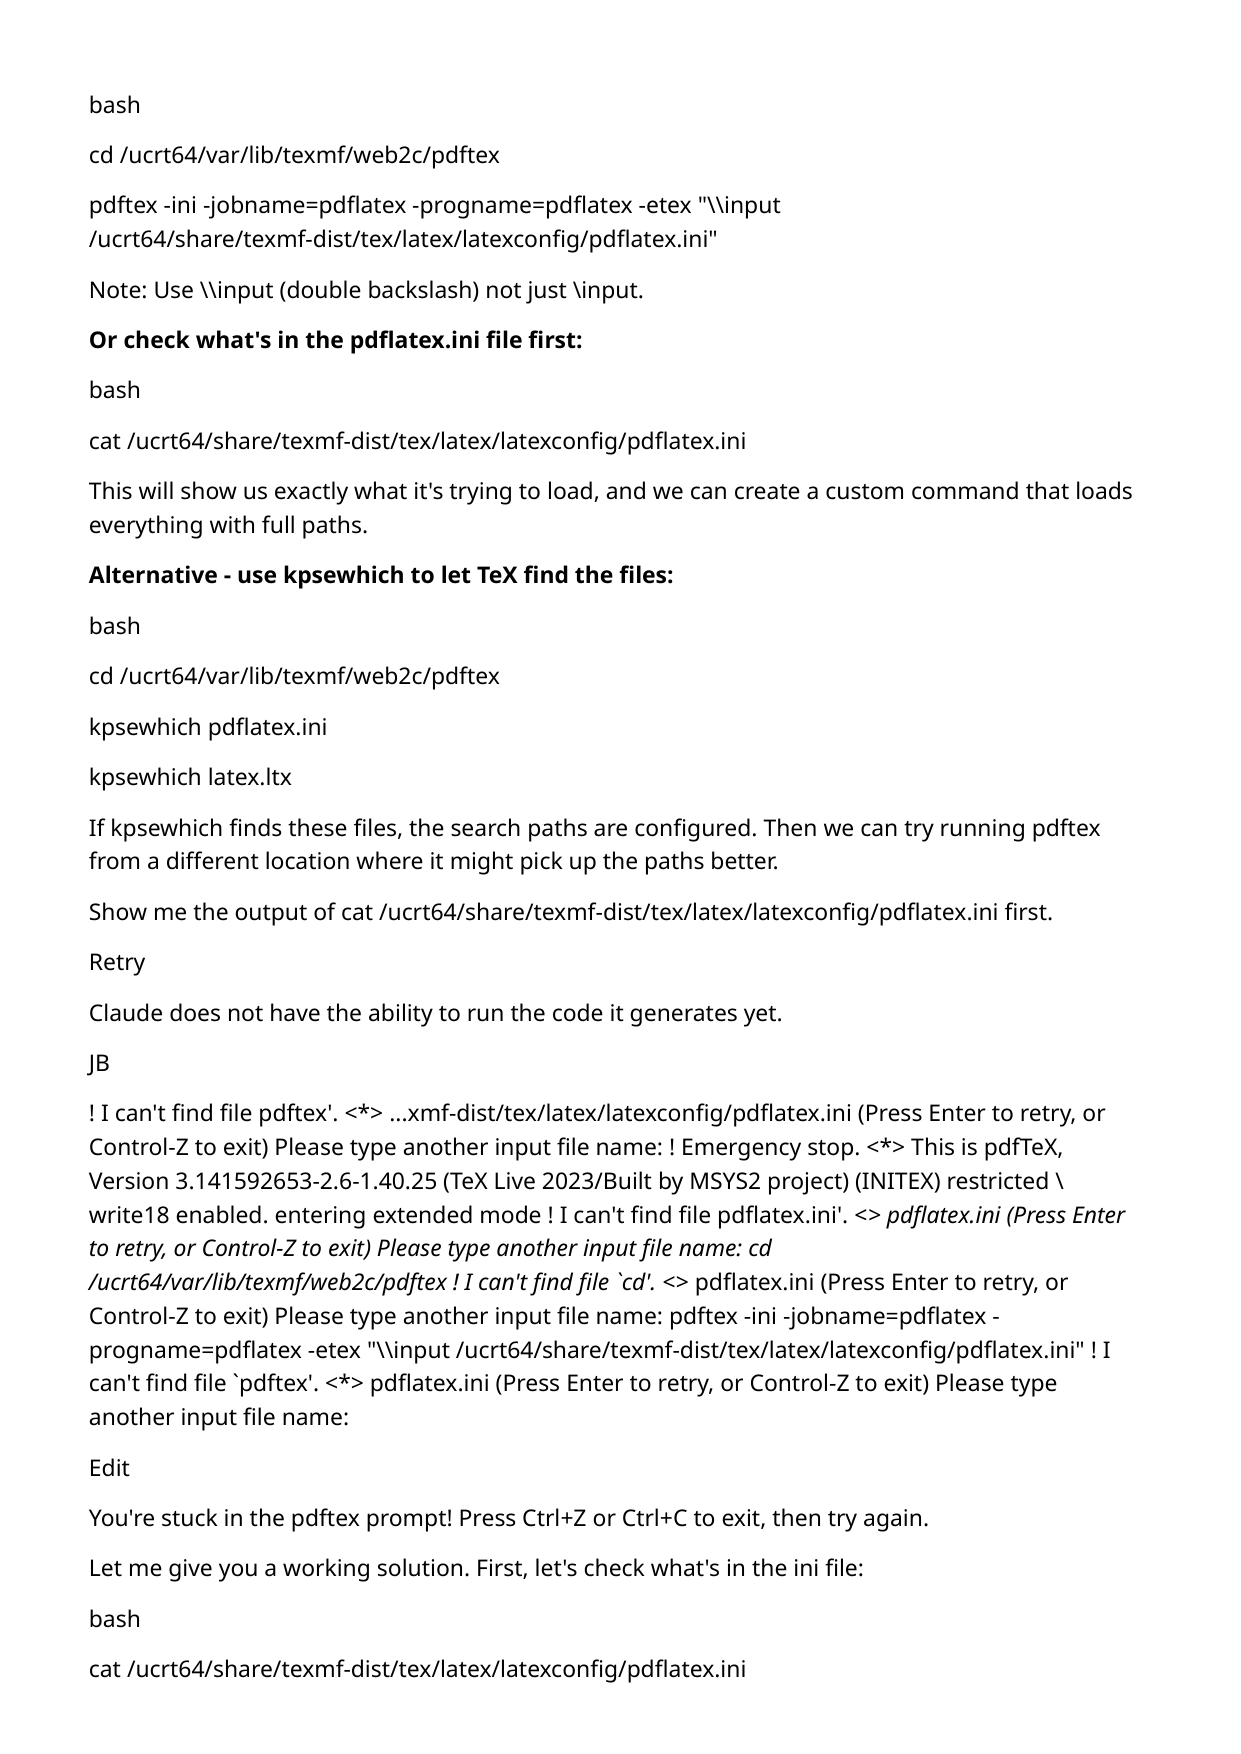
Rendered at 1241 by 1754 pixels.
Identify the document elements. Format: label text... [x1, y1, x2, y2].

text bash [89, 89, 1137, 120]
text You're stuck in the pdftex prompt! Press Ctrl+Z or Ctrl+C to exit, then try again. [89, 1502, 1137, 1533]
text bash [89, 374, 1137, 406]
text kpsewhich latex.ltx [89, 761, 1137, 792]
text If kpsewhich finds these files, the search paths are configured. Then we can try running pdftex from a different location where it might pick up the paths better. [89, 812, 1137, 877]
text bash [89, 610, 1137, 641]
text kpsewhich pdflatex.ini [89, 711, 1137, 742]
text ! I can't find file pdftex'. <*> ...xmf-dist/tex/latex/latexconfig/pdflatex.ini (Press Enter to retry, or Control-Z to exit) Please type another input file name: ! Emergency stop. <*> This is pdfTeX, Version 3.141592653-2.6-1.40.25 (TeX Live 2023/Built by MSYS2 project) (INITEX) restricted \write18 enabled. entering extended mode ! I can't find file pdflatex.ini'. <> pdflatex.ini (Press Enter to retry, or Control-Z to exit) Please type another input file name: cd /ucrt64/var/lib/texmf/web2c/pdftex ! I can't find file `cd'. <> pdflatex.ini (Press Enter to retry, or Control-Z to exit) Please type another input file name: pdftex -ini -jobname=pdflatex -progname=pdflatex -etex "\\input /ucrt64/share/texmf-dist/tex/latex/latexconfig/pdflatex.ini" ! I can't find file `pdftex'. <*> pdflatex.ini (Press Enter to retry, or Control-Z to exit) Please type another input file name: [89, 1097, 1137, 1432]
text Show me the output of cat /ucrt64/share/texmf-dist/tex/latex/latexconfig/pdflatex.ini first. [89, 896, 1137, 927]
text Note: Use \\input (double backslash) not just \input. [89, 274, 1137, 305]
text bash [89, 1603, 1137, 1634]
text Edit [89, 1452, 1137, 1483]
text pdftex -ini -jobname=pdflatex -progname=pdflatex -etex "\\input /ucrt64/share/texmf-dist/tex/latex/latexconfig/pdflatex.ini" [89, 189, 1137, 254]
text JB [89, 1047, 1137, 1078]
text cd /ucrt64/var/lib/texmf/web2c/pdftex [89, 660, 1137, 692]
text This will show us exactly what it's trying to load, and we can create a custom command that loads everything with full paths. [89, 475, 1137, 540]
text cd /ucrt64/var/lib/texmf/web2c/pdftex [89, 139, 1137, 170]
text cat /ucrt64/share/texmf-dist/tex/latex/latexconfig/pdflatex.ini [89, 1653, 1137, 1684]
text Or check what's in the pdflatex.ini file first: [89, 324, 1137, 355]
text Retry [89, 946, 1137, 977]
text cat /ucrt64/share/texmf-dist/tex/latex/latexconfig/pdflatex.ini [89, 425, 1137, 456]
text Let me give you a working solution. First, let's check what's in the ini file: [89, 1552, 1137, 1584]
text Claude does not have the ability to run the code it generates yet. [89, 997, 1137, 1028]
text Alternative - use kpsewhich to let TeX find the files: [89, 559, 1137, 591]
